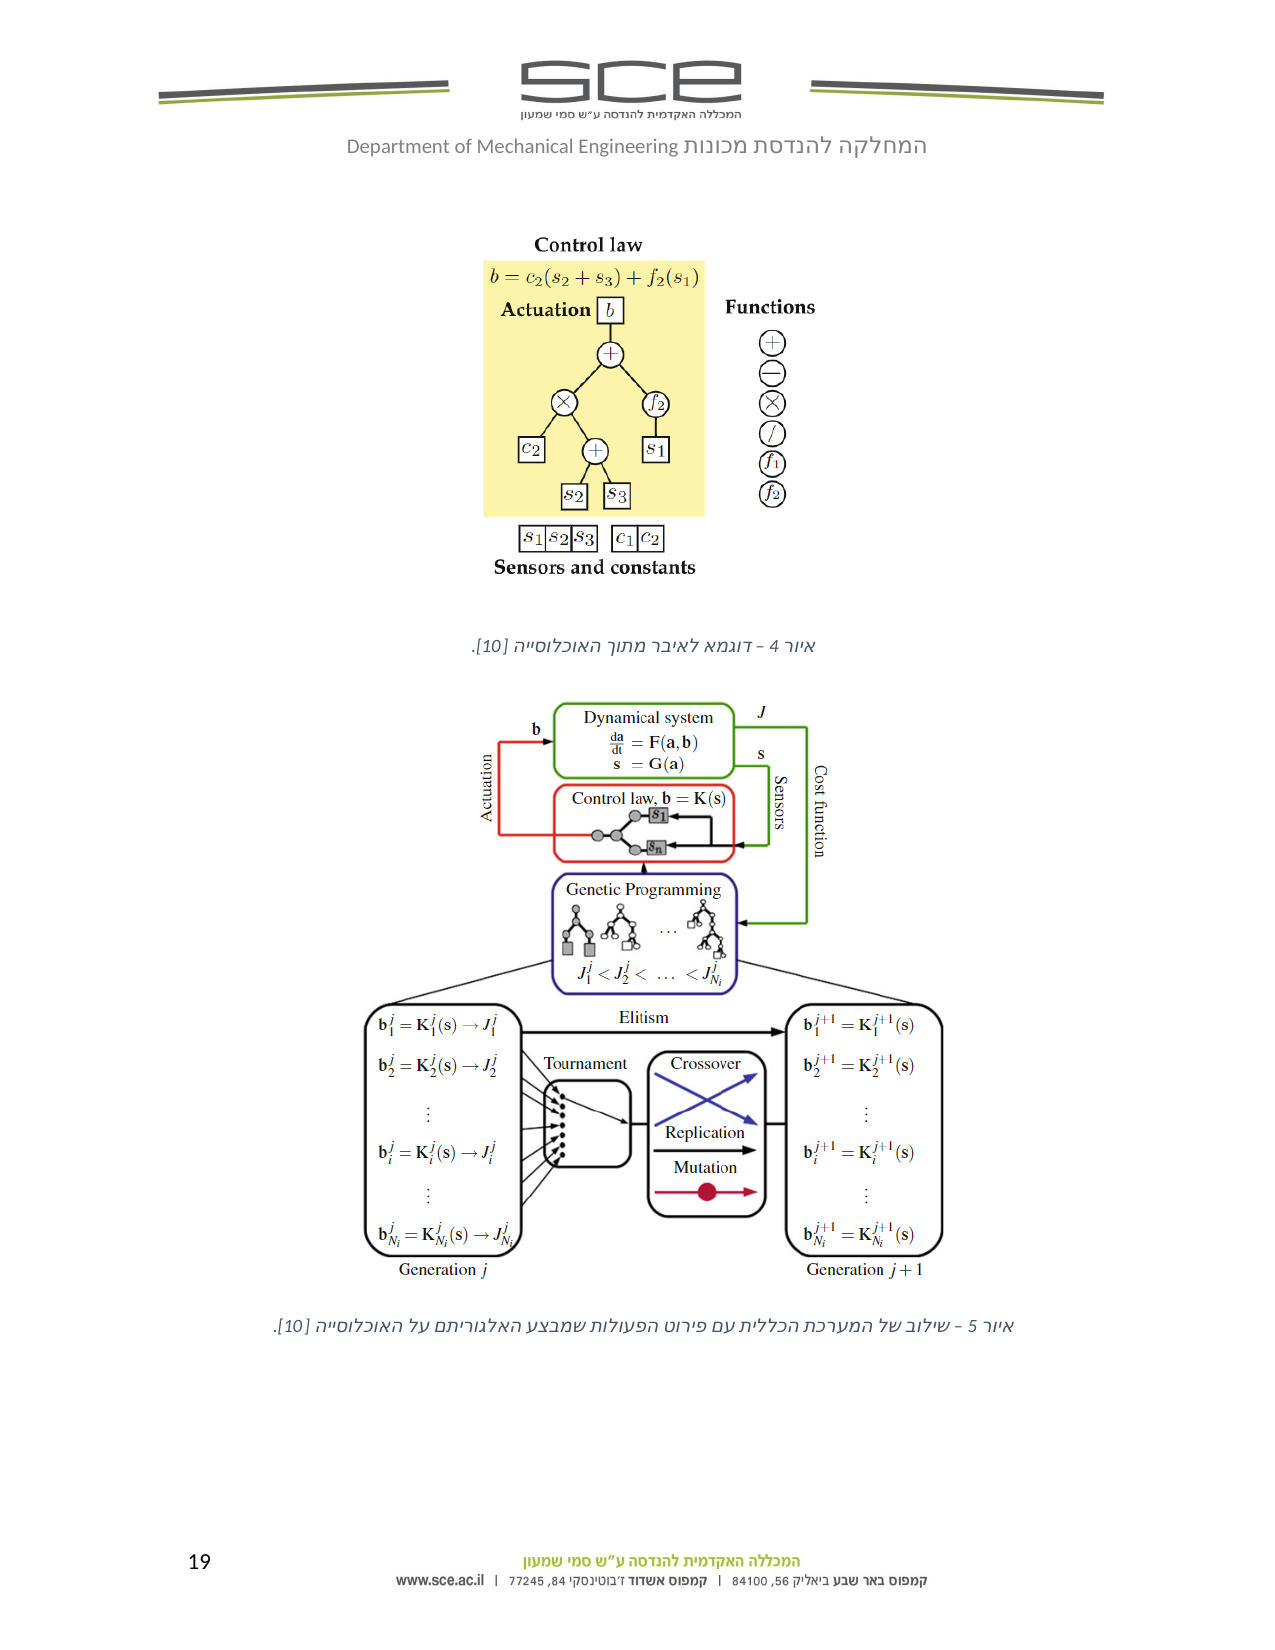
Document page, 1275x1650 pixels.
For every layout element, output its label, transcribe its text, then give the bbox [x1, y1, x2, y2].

picture [94, 0, 1168, 143]
text איור 4 – דוגמא לאיבר מתוך האוכלוסייה [10]. [187, 635, 1097, 658]
text איור 5 – שילוב של המערכת הכללית עם פירוט הפעולות שמבצע האלגוריתם על האוכלוסייה [10]. [187, 1314, 1097, 1337]
picture [325, 682, 959, 1284]
picture [211, 1508, 1112, 1640]
picture [438, 217, 846, 604]
